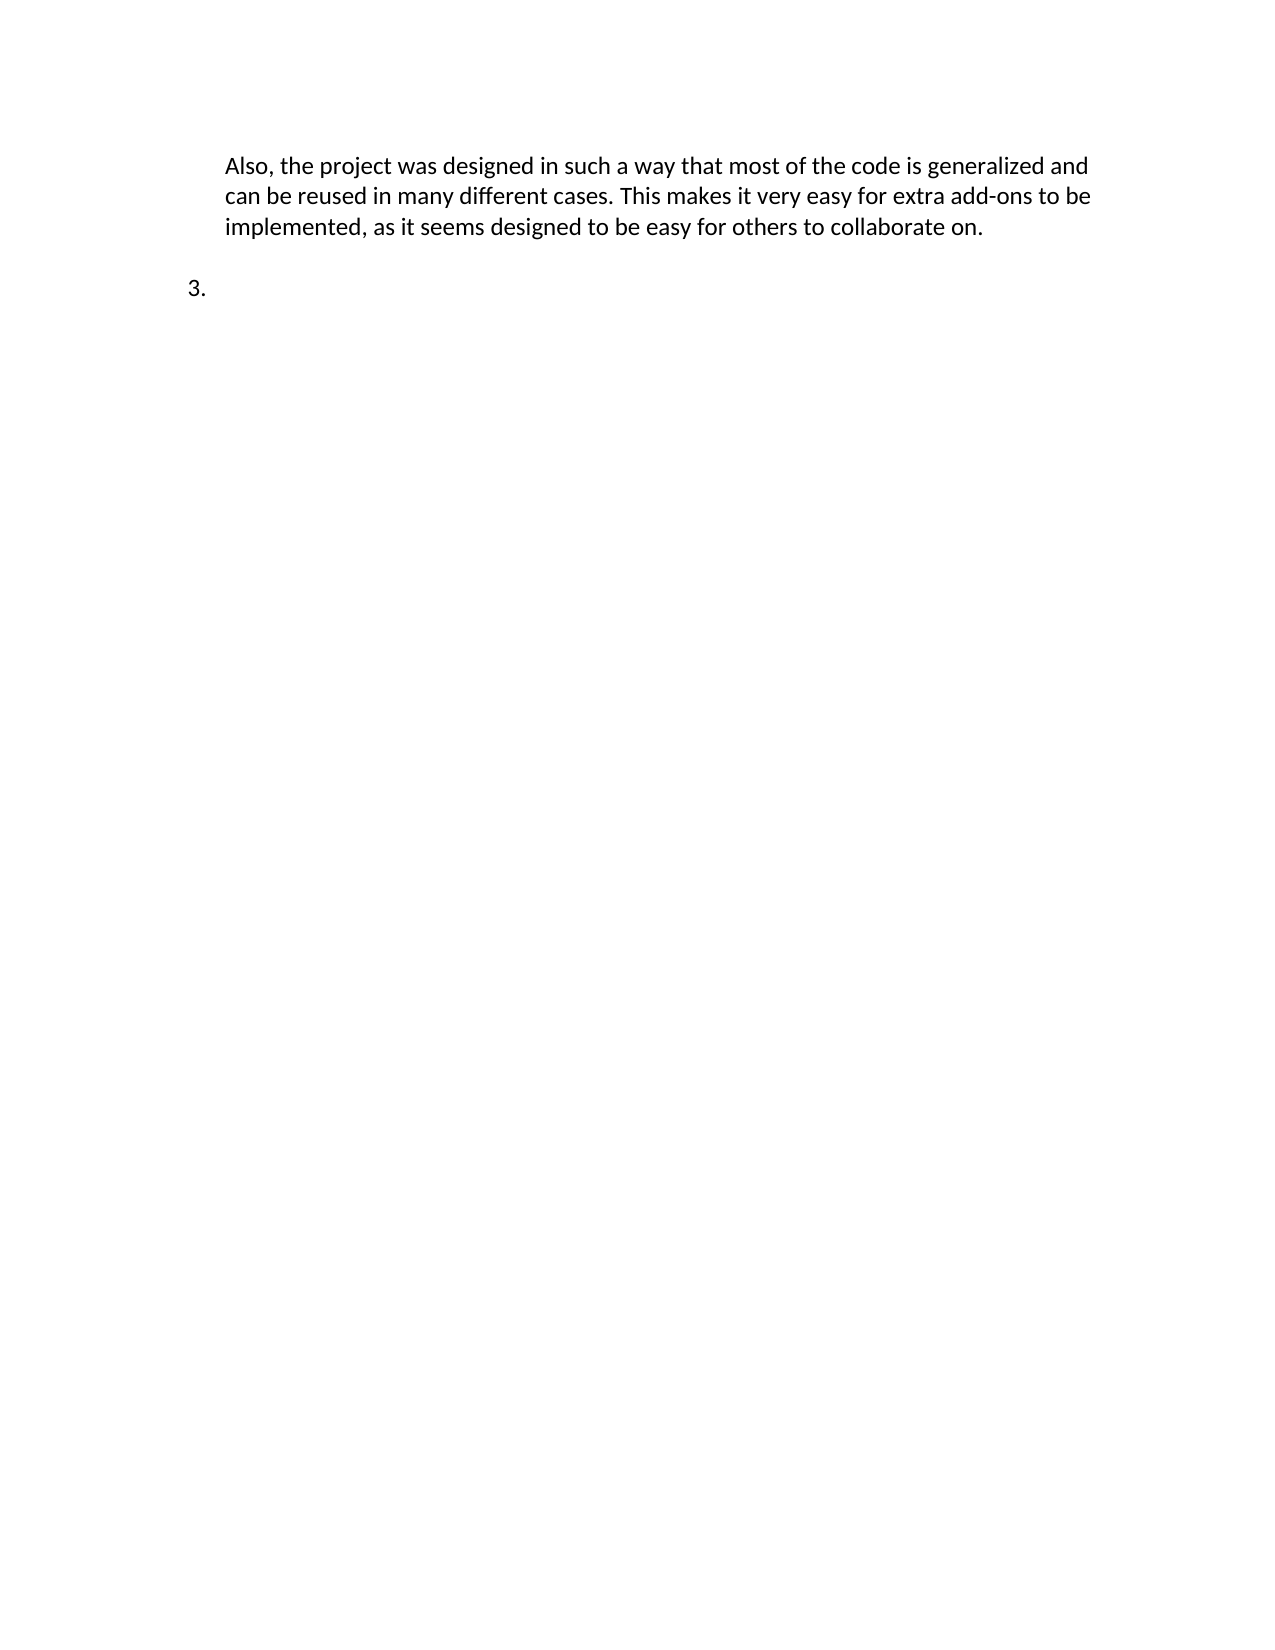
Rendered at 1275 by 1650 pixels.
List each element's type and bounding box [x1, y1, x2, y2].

list [187, 150, 1125, 242]
